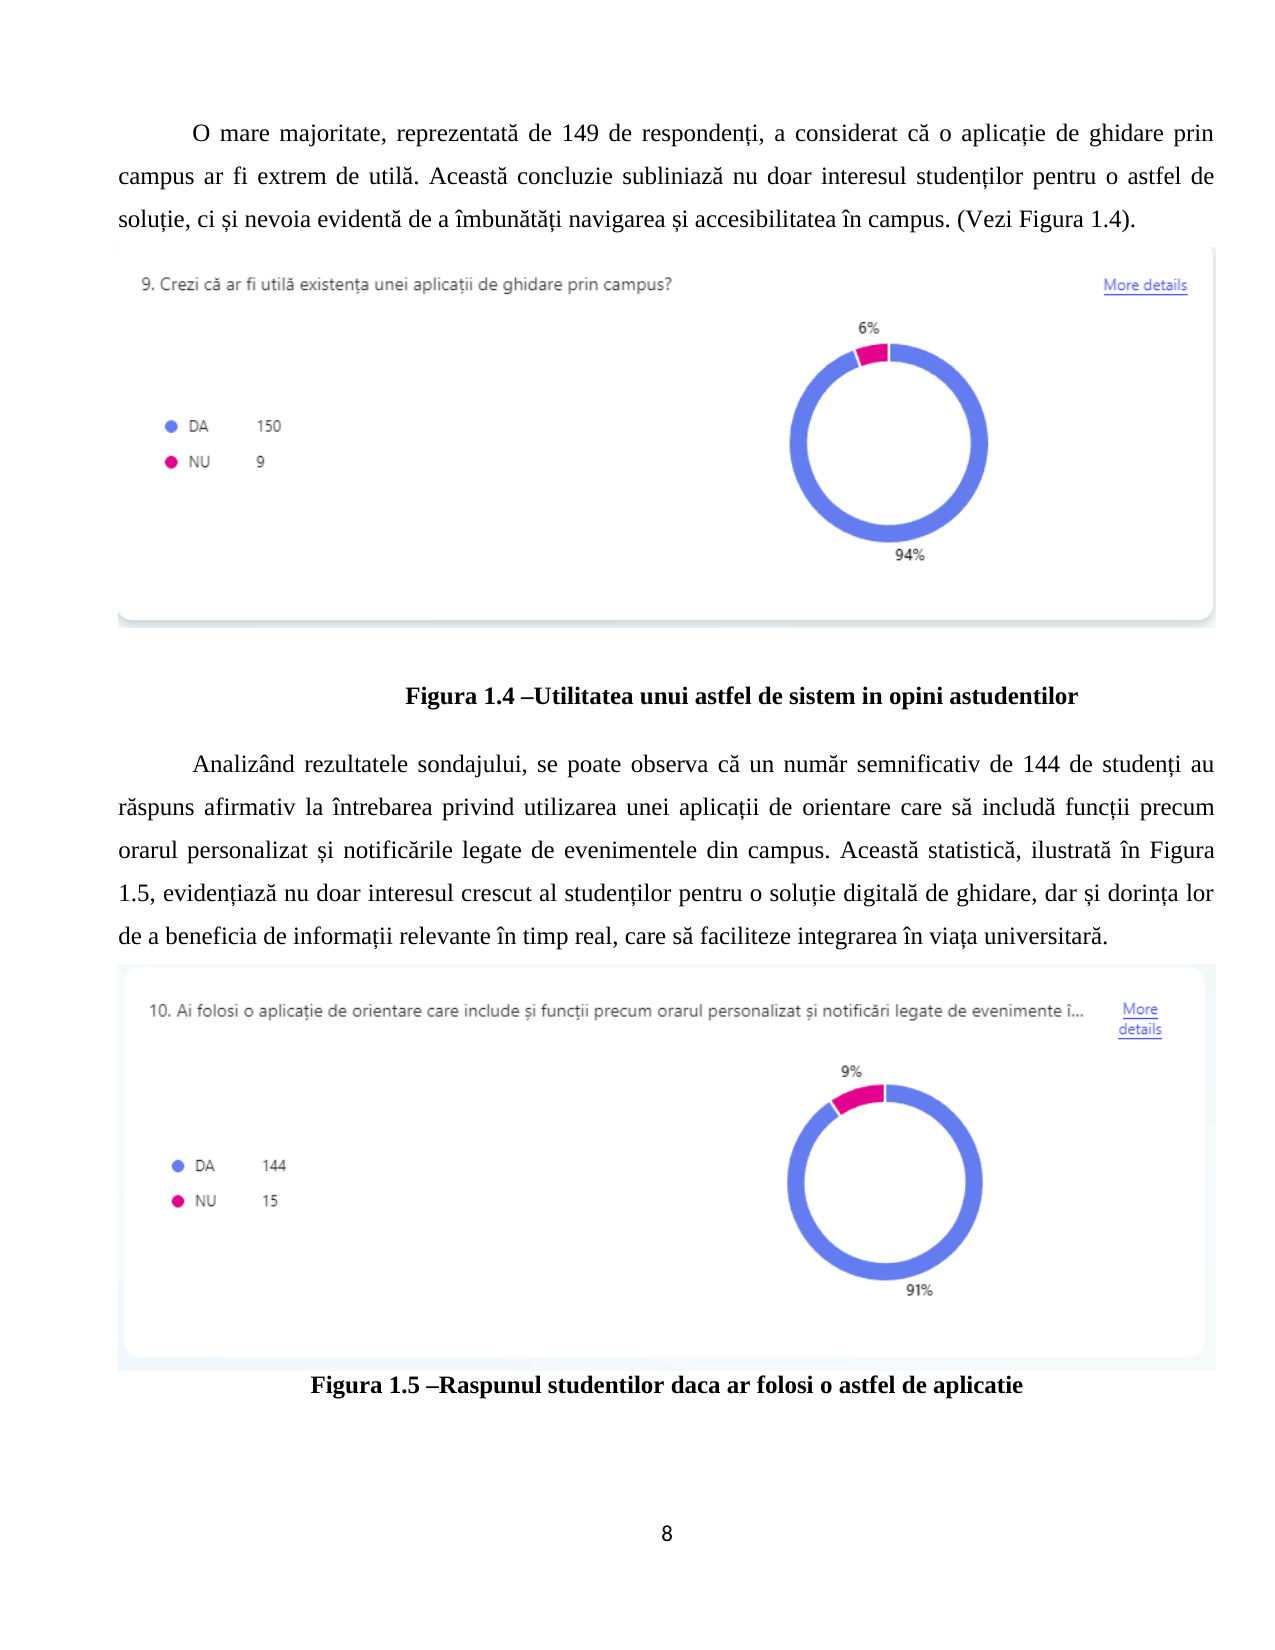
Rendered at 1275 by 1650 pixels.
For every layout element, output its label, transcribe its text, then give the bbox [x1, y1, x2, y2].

picture [118, 964, 1216, 1371]
text Analizând rezultatele sondajului, se poate observa că un număr semnificativ de 144 de studenți au răspuns afirmativ la întrebarea privind utilizarea unei aplicații de orientare care să includă funcții precum orarul personalizat și notificările legate de evenimentele din campus. Această statistică, ilustrată în Figura 1.5, evidențiază nu doar interesul crescut al studenților pentru o soluție digitală de ghidare, dar și dorința lor de a beneficia de informații relevante în timp real, care să faciliteze integrarea în viața universitară. [118, 749, 1216, 950]
text Figura 1.5 –Raspunul studentilor daca ar folosi o astfel de aplicatie [118, 1371, 1216, 1399]
picture [118, 247, 1216, 628]
text Figura 1.4 –Utilitatea unui astfel de sistem in opini astudentilor [118, 681, 1216, 709]
text O mare majoritate, reprezentată de 149 de respondenți, a considerat că o aplicație de ghidare prin campus ar fi extrem de utilă. Această concluzie subliniază nu doar interesul studenților pentru o astfel de soluție, ci și nevoia evidentă de a îmbunătăți navigarea și accesibilitatea în campus. (Vezi Figura 1.4). [118, 118, 1216, 233]
